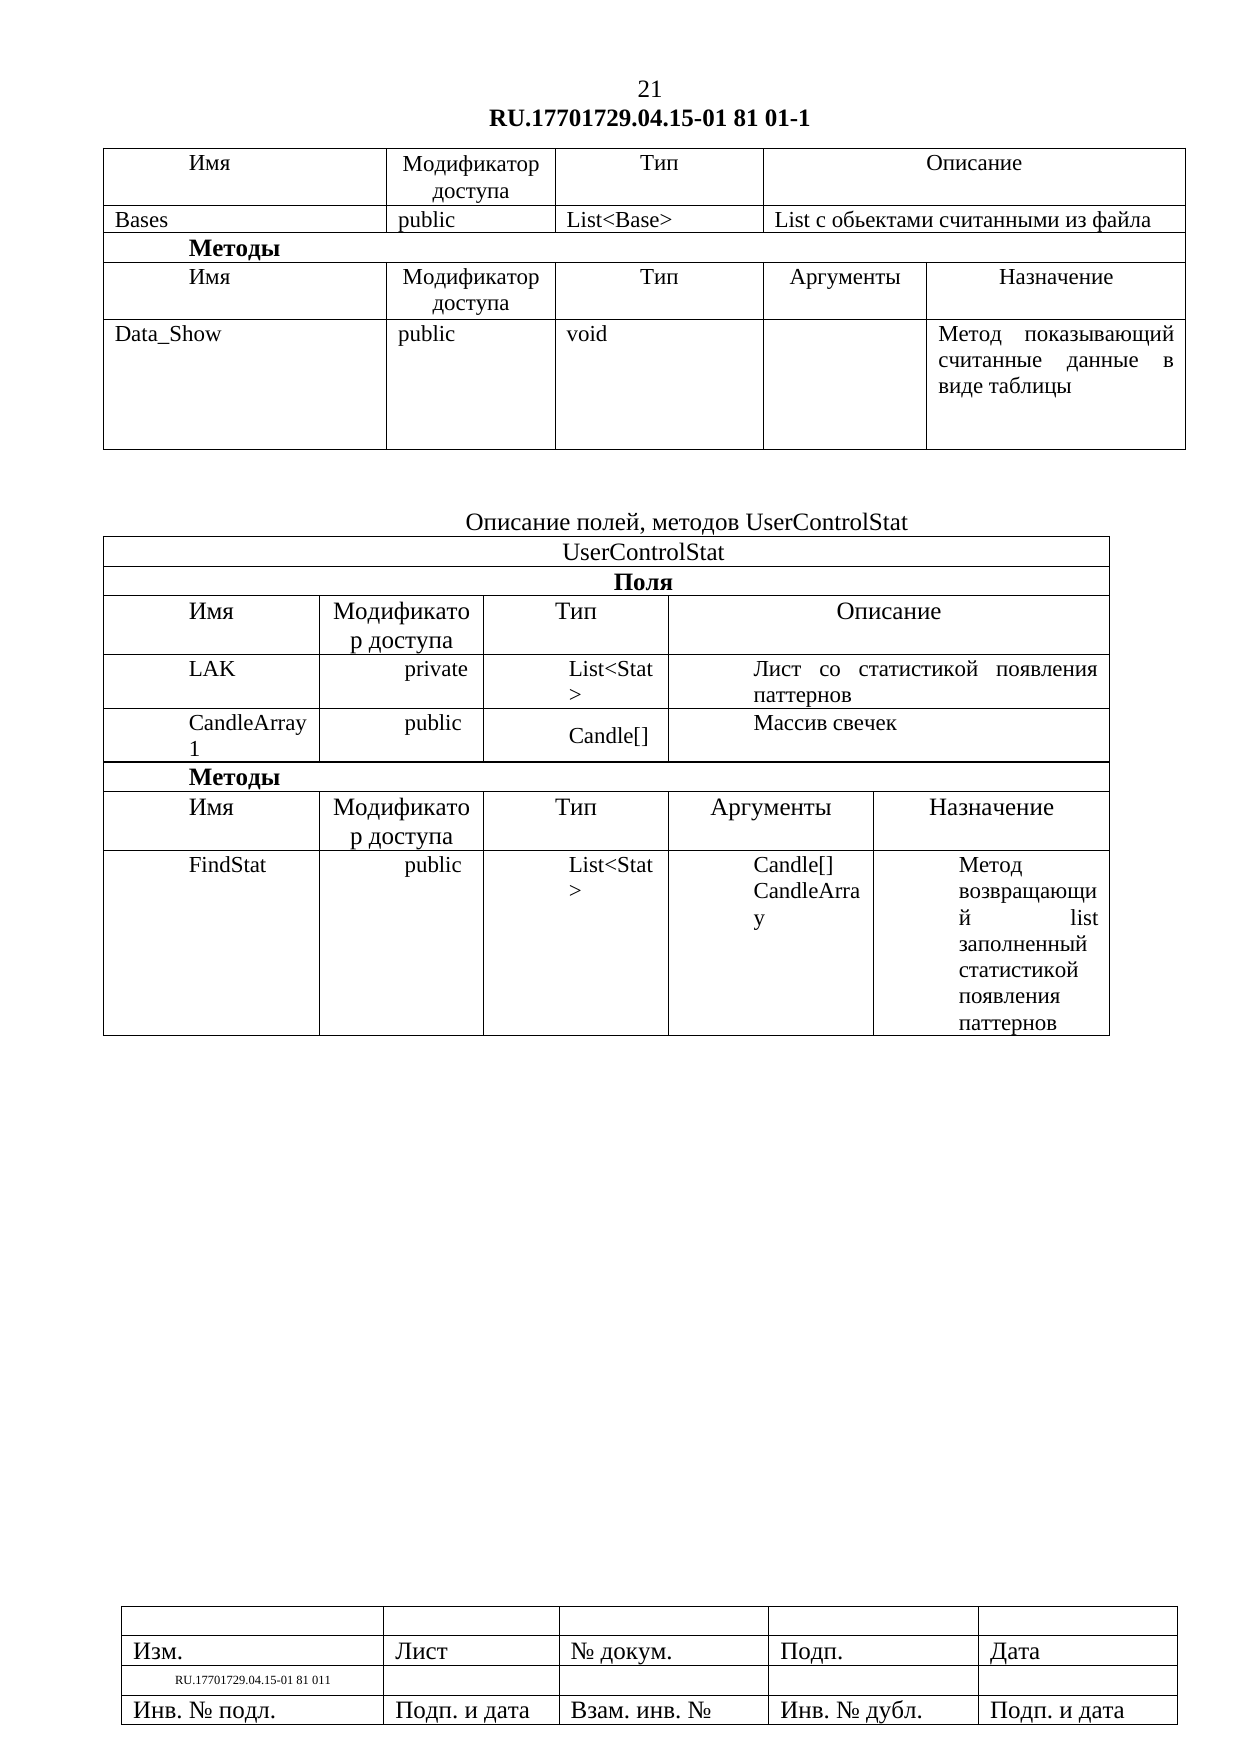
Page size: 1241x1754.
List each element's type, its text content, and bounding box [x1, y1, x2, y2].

table_cell Описание [764, 149, 1185, 204]
table_cell Модификатор доступа [320, 792, 483, 850]
table_cell Метод показывающий считанные данные в виде таблицы [927, 320, 1185, 448]
table_cell Поля [104, 567, 1109, 595]
table_cell public [320, 851, 483, 1035]
table_cell Имя [104, 792, 319, 850]
table_cell Candle[] [484, 709, 668, 761]
table_cell private [320, 655, 483, 708]
table_cell Назначение [874, 792, 1109, 850]
table_cell public [387, 320, 555, 448]
table_cell Имя [104, 596, 319, 654]
table_cell Candle[] CandleArray [669, 851, 873, 1035]
table_cell Описание [669, 596, 1109, 654]
table_cell public [320, 709, 483, 761]
table_cell public [387, 206, 555, 232]
table_cell [764, 320, 926, 448]
table_cell Массив свечек [669, 709, 1109, 761]
table_cell List с обьектами считанными из файла [764, 206, 1185, 232]
table_cell Имя [104, 263, 386, 319]
table_cell Аргументы [764, 263, 926, 319]
table_cell Имя [104, 149, 386, 204]
table_header UserControlStat [104, 537, 1109, 566]
table_cell Назначение [927, 263, 1185, 319]
table_cell Методы [104, 233, 1185, 262]
table_cell CandleArray1 [104, 709, 319, 761]
table_cell Метод возвращающий list заполненный статистикой появления паттернов [874, 851, 1109, 1035]
table_cell Модификатор доступа [387, 263, 555, 319]
table_cell List<Stat> [484, 655, 668, 708]
table_cell void [556, 320, 763, 448]
table_cell Модификатор доступа [320, 596, 483, 654]
table_cell Тип [484, 596, 668, 654]
table_cell FindStat [104, 851, 319, 1035]
table_cell Тип [556, 149, 763, 204]
table_cell List<Stat> [484, 851, 668, 1035]
table_cell Методы [104, 763, 1109, 791]
table_cell Bases [104, 206, 386, 232]
table_cell Модификатор доступа [387, 149, 555, 204]
text Описание полей, методов UserControlStat [192, 507, 1181, 536]
table_cell List<Base> [556, 206, 763, 232]
table_cell Data_Show [104, 320, 386, 448]
table_cell Тип [484, 792, 668, 850]
table_cell Аргументы [669, 792, 873, 850]
table_cell LAK [104, 655, 319, 708]
table_cell Лист со статистикой появления паттернов [669, 655, 1109, 708]
table_cell Тип [556, 263, 763, 319]
